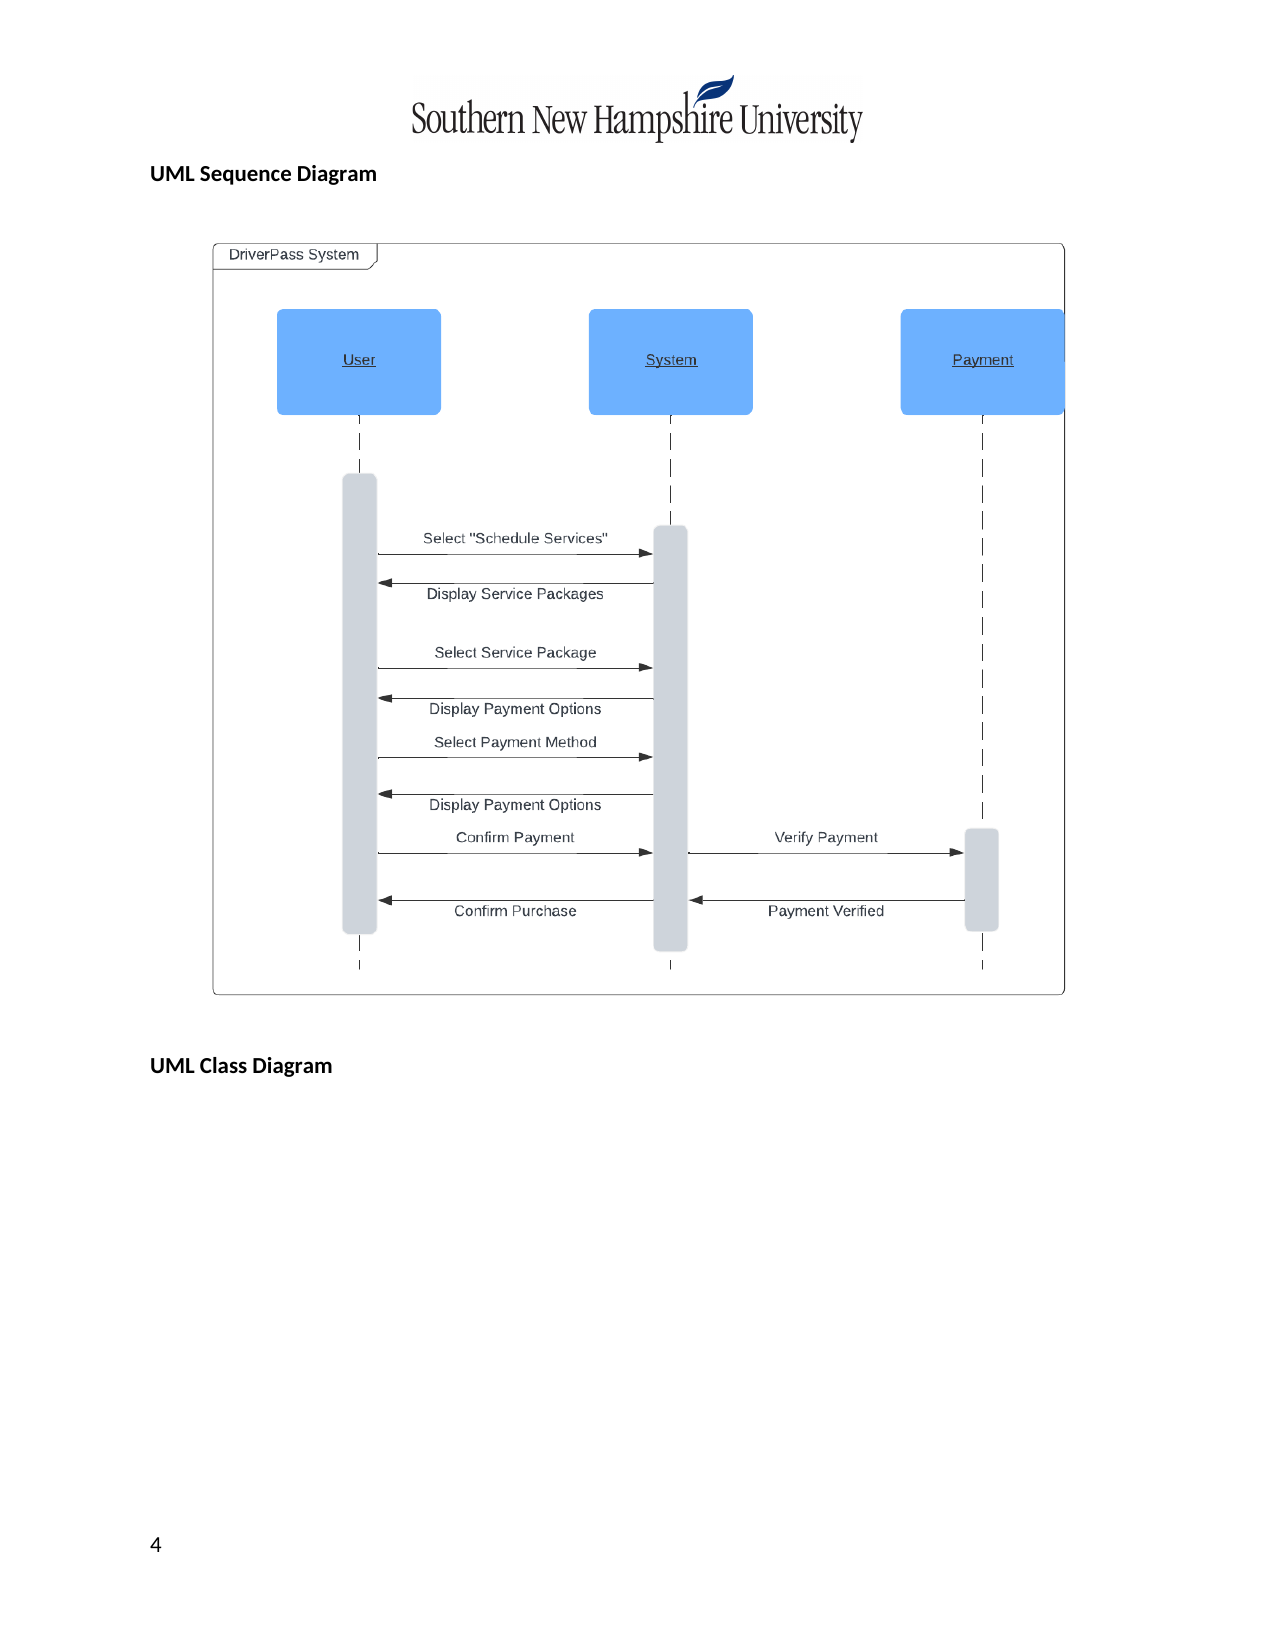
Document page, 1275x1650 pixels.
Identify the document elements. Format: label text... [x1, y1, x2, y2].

subtitle UML Class Diagram [150, 1052, 1125, 1079]
subtitle UML Sequence Diagram [150, 159, 1125, 186]
picture [150, 186, 1125, 1052]
picture [412, 75, 863, 143]
